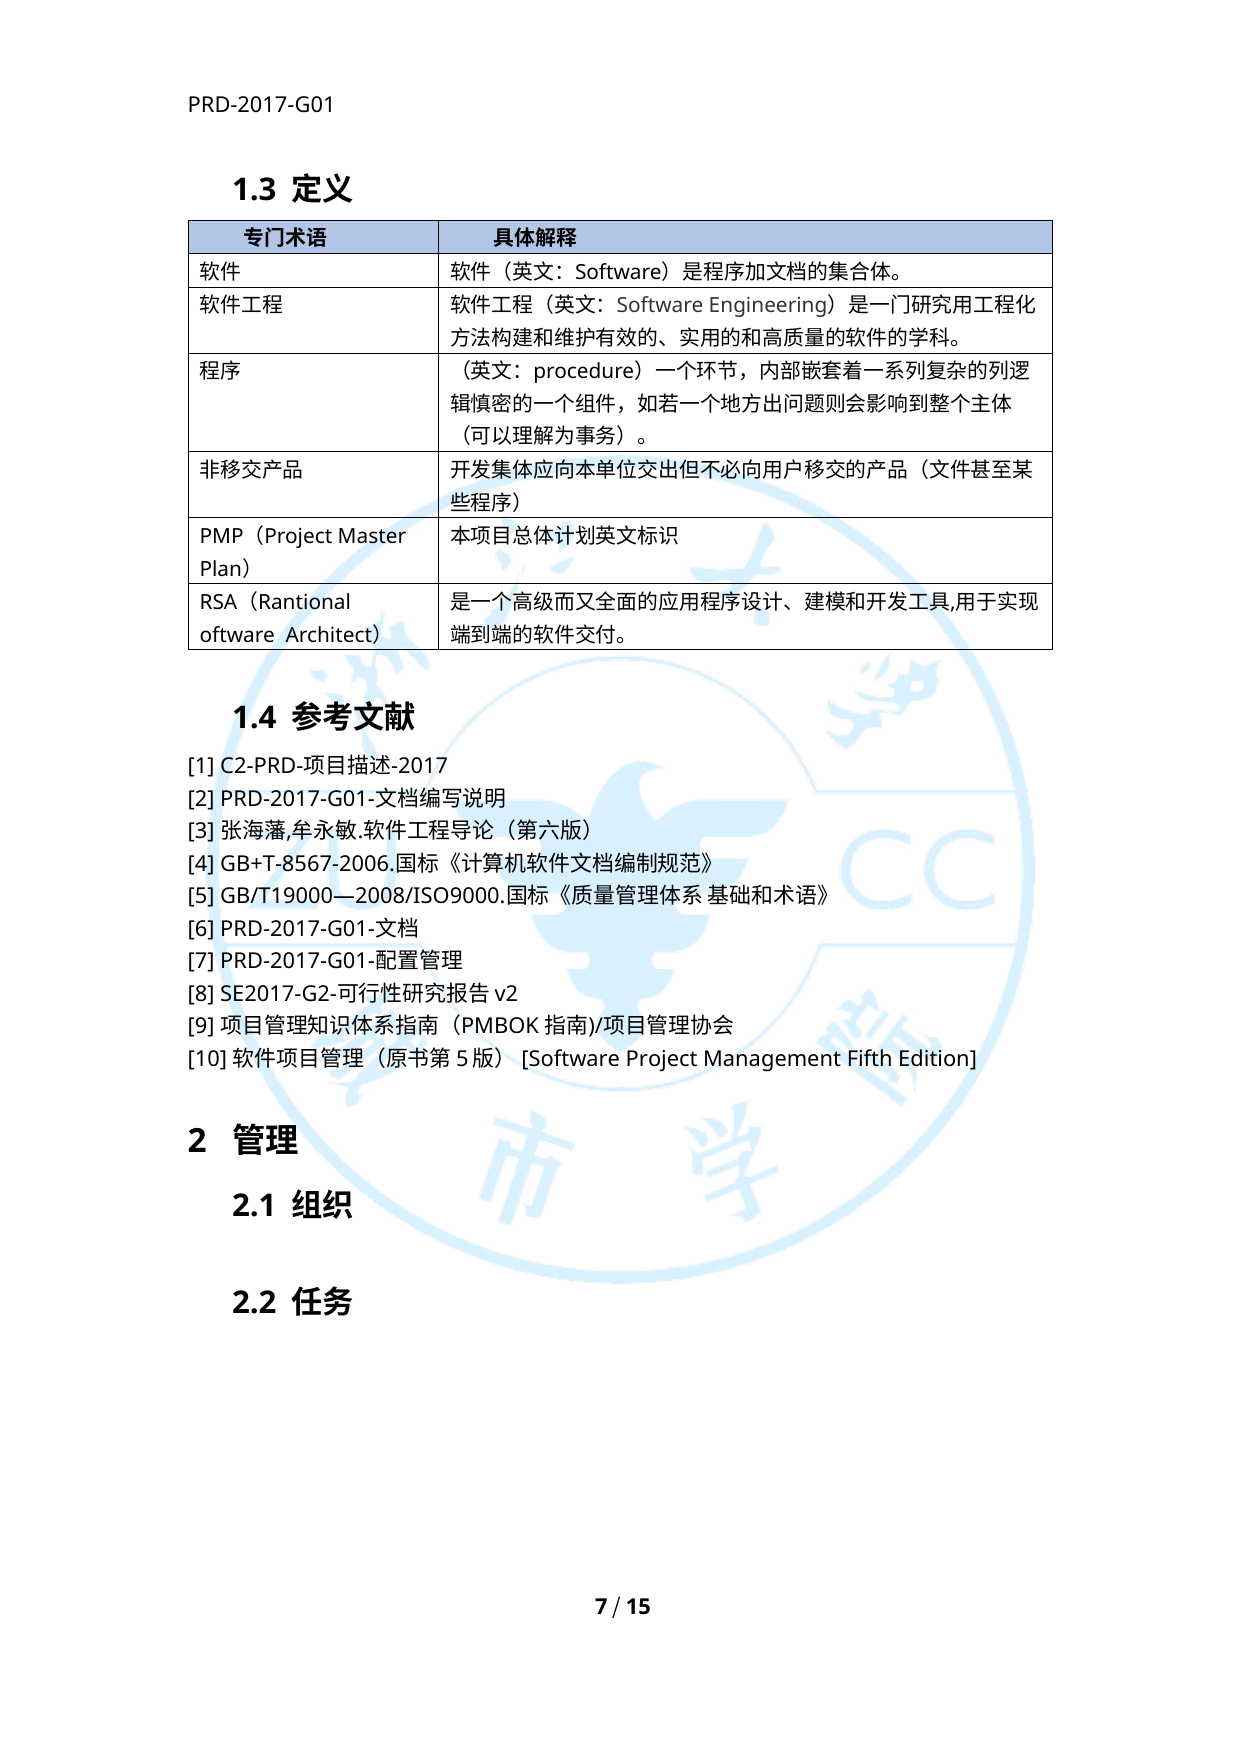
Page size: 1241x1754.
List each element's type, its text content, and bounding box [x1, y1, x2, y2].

text [4] GB+T-8567-2006.国标《计算机软件文档编制规范》 [187, 845, 1053, 878]
table_cell 软件（英文：Software）是程序加文档的集合体。 [439, 254, 1052, 287]
table_cell 是一个高级而又全面的应用程序设计、建模和开发工具,用于实现端到端的软件交付。 [439, 584, 1052, 649]
table_cell PMP（Project Master Plan） [189, 518, 438, 583]
text [9] 项目管理知识体系指南（PMBOK 指南)/项目管理协会 [187, 1008, 1053, 1040]
table_cell 开发集体应向本单位交出但不必向用户移交的产品（文件甚至某些程序） [439, 452, 1052, 517]
text [8] SE2017-G2-可行性研究报告v2 [187, 975, 1053, 1008]
list 管理 [187, 1105, 1053, 1170]
table_cell 本项目总体计划英文标识 [439, 518, 1052, 583]
table_cell （英文：procedure）一个环节，内部嵌套着一系列复杂的列逻辑慎密的一个组件，如若一个地方出问题则会影响到整个主体（可以理解为事务）。 [439, 354, 1052, 451]
list 任务 [232, 1268, 1053, 1333]
text [2] PRD-2017-G01-文档编写说明 [187, 780, 1053, 813]
list 组织 [232, 1170, 1053, 1235]
text [10] 软件项目管理（原书第5版） [Software Project Management Fifth Edition] [187, 1040, 1053, 1073]
table_header 专门术语 [189, 221, 438, 253]
table_cell 软件工程（英文：Software Engineering）是一门研究用工程化方法构建和维护有效的、实用的和高质量的软件的学科。 [439, 288, 1052, 353]
list 参考文献 [232, 683, 1053, 748]
text [6] PRD-2017-G01-文档 [187, 910, 1053, 943]
table_cell 软件工程 [189, 288, 438, 353]
table_header 具体解释 [439, 221, 1052, 253]
table_cell 软件 [189, 254, 438, 287]
text [3] 张海藩,牟永敏.软件工程导论（第六版） [187, 813, 1053, 845]
list 定义 [232, 154, 1053, 219]
table_cell 程序 [189, 354, 438, 451]
table_cell 非移交产品 [189, 452, 438, 517]
text [1] C2-PRD-项目描述-2017 [187, 748, 1053, 780]
table_cell RSA（Rantional oftware Architect） [189, 584, 438, 649]
text [7] PRD-2017-G01-配置管理 [187, 943, 1053, 975]
text [5] GB/T19000—2008/ISO9000.国标《质量管理体系 基础和术语》 [187, 878, 1053, 910]
